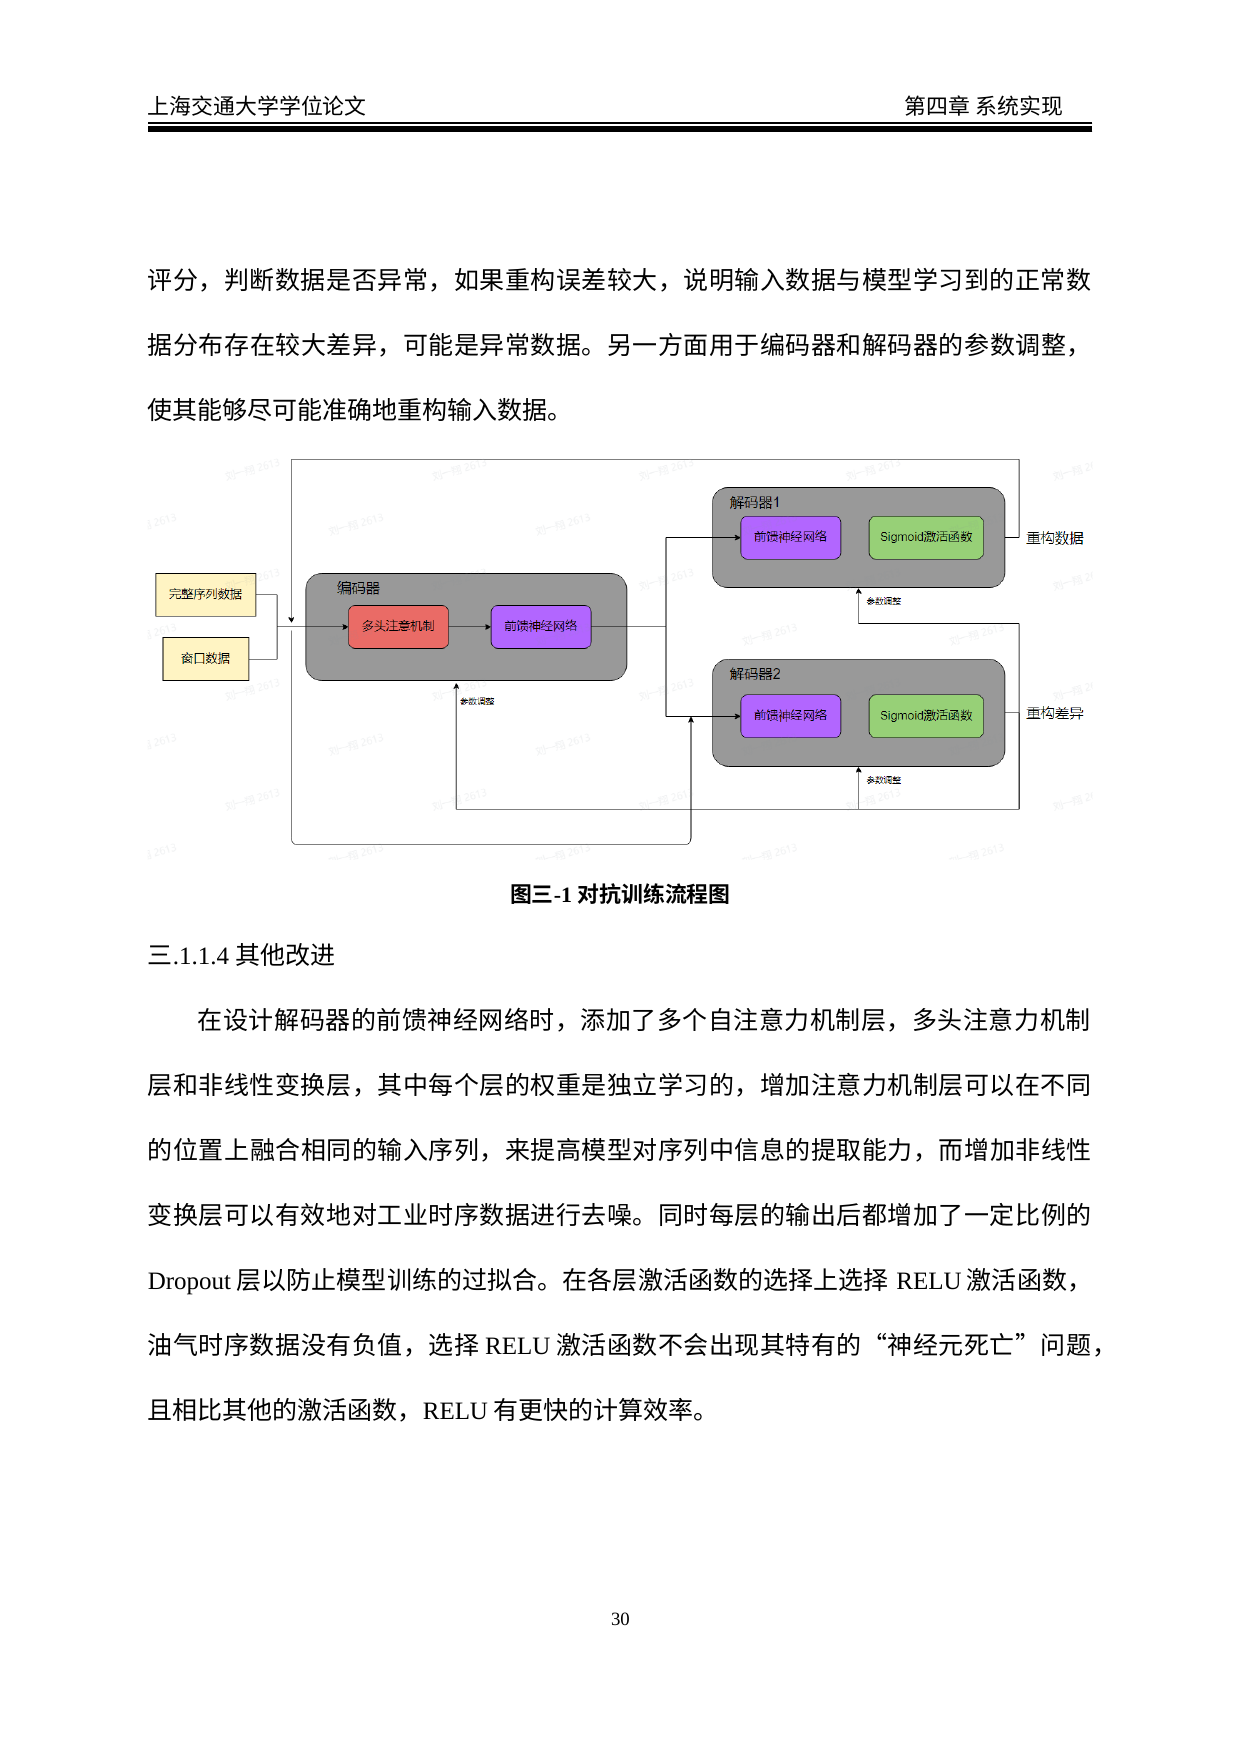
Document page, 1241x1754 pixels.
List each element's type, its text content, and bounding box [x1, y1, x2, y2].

picture [147, 445, 1093, 860]
subtitle 其他改进 [148, 921, 1092, 986]
text 对抗训练流程图 [148, 876, 1092, 909]
